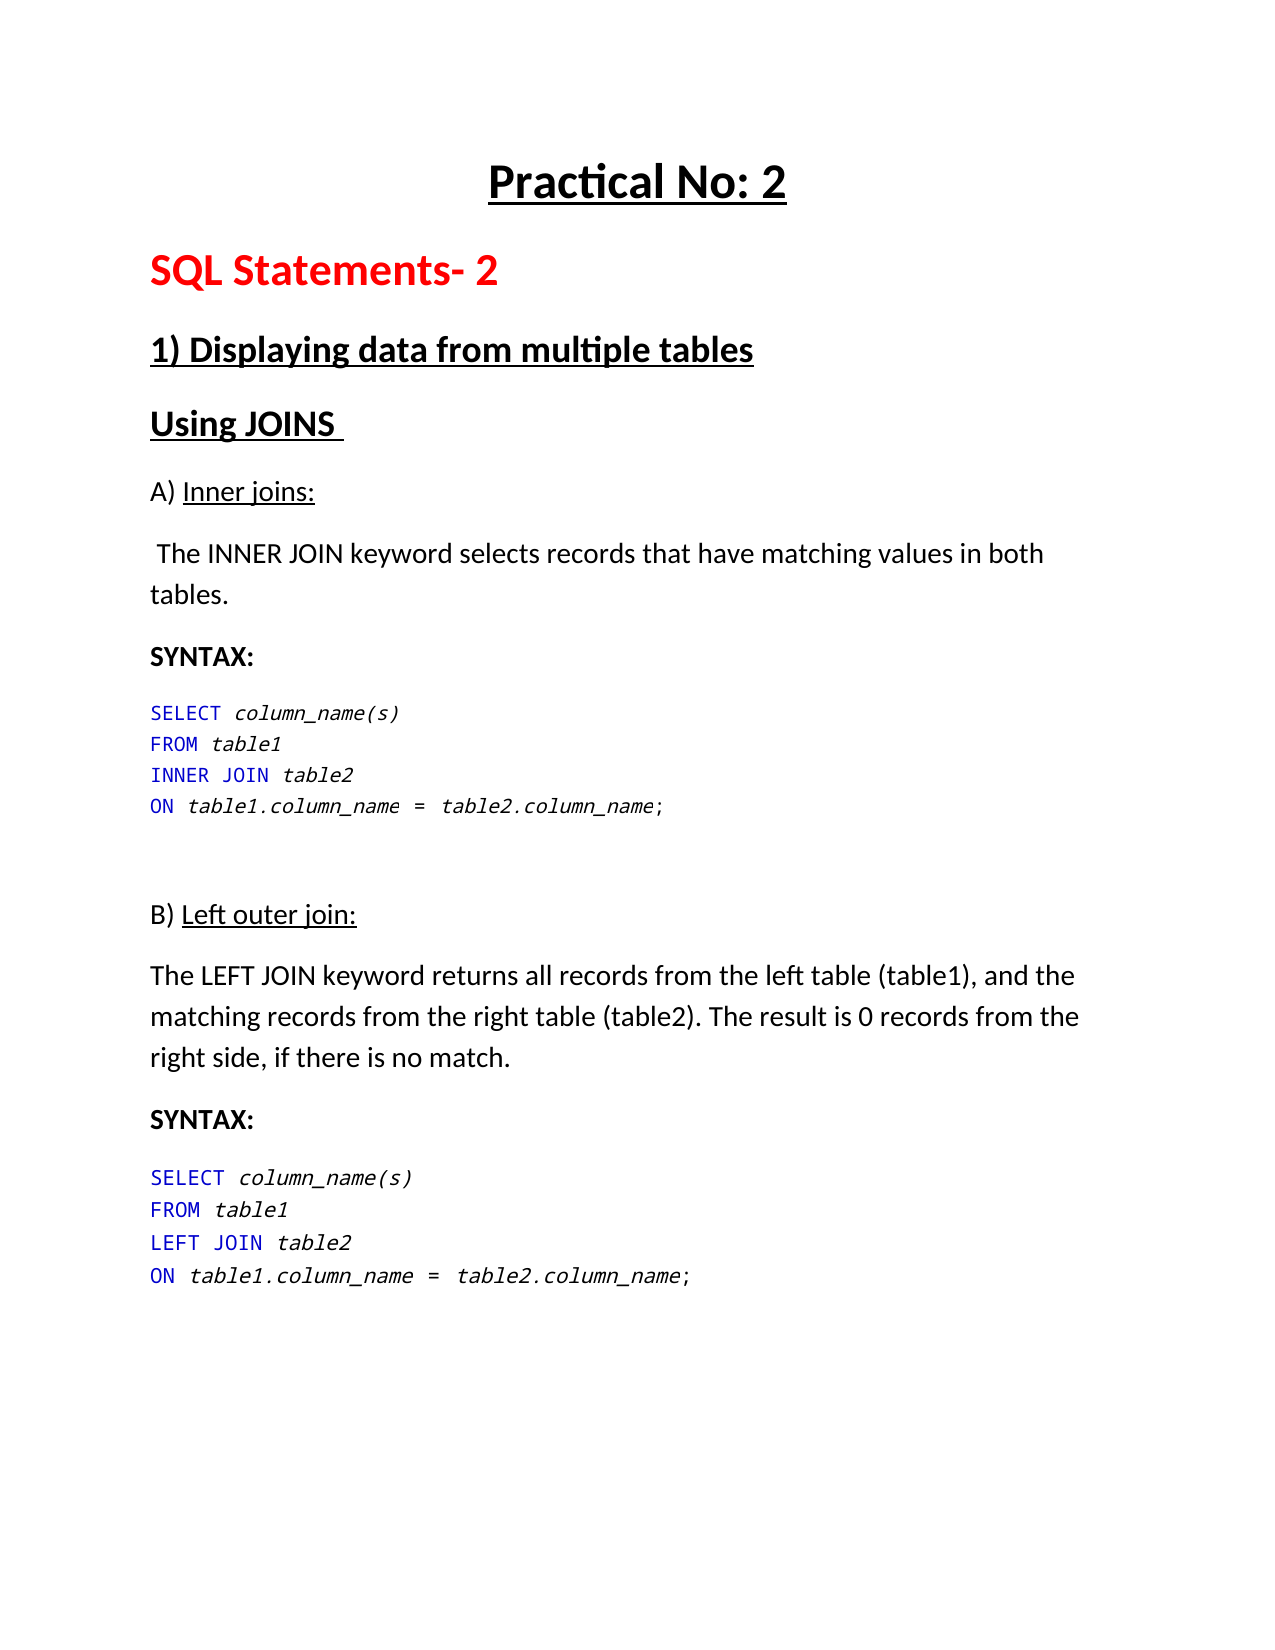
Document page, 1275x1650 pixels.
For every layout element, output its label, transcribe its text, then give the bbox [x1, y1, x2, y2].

text SELECT column_name(s) FROM table1 LEFT JOIN table2 ON table1.column_name = table2.column_name; [150, 1163, 1125, 1289]
text SELECT column_name(s) FROM table1 INNER JOIN table2 ON table1.column_name = table2.column_name; [150, 699, 1125, 819]
text The LEFT JOIN keyword returns all records from the left table (table1), and the matching records from the right table (table2). The result is 0 records from the right side, if there is no match. [150, 957, 1125, 1075]
text B) Left outer join: [150, 896, 1125, 931]
text 1) Displaying data from multiple tables [150, 326, 1125, 372]
text SYNTAX: [150, 638, 1125, 673]
text Practical No: 2 [150, 150, 1125, 211]
text Using JOINS [150, 399, 1125, 445]
text The INNER JOIN keyword selects records that have matching values in both tables. [150, 535, 1125, 611]
text SQL Statements- 2 [150, 241, 1125, 297]
text SYNTAX: [150, 1101, 1125, 1137]
text A) Inner joins: [150, 473, 1125, 509]
